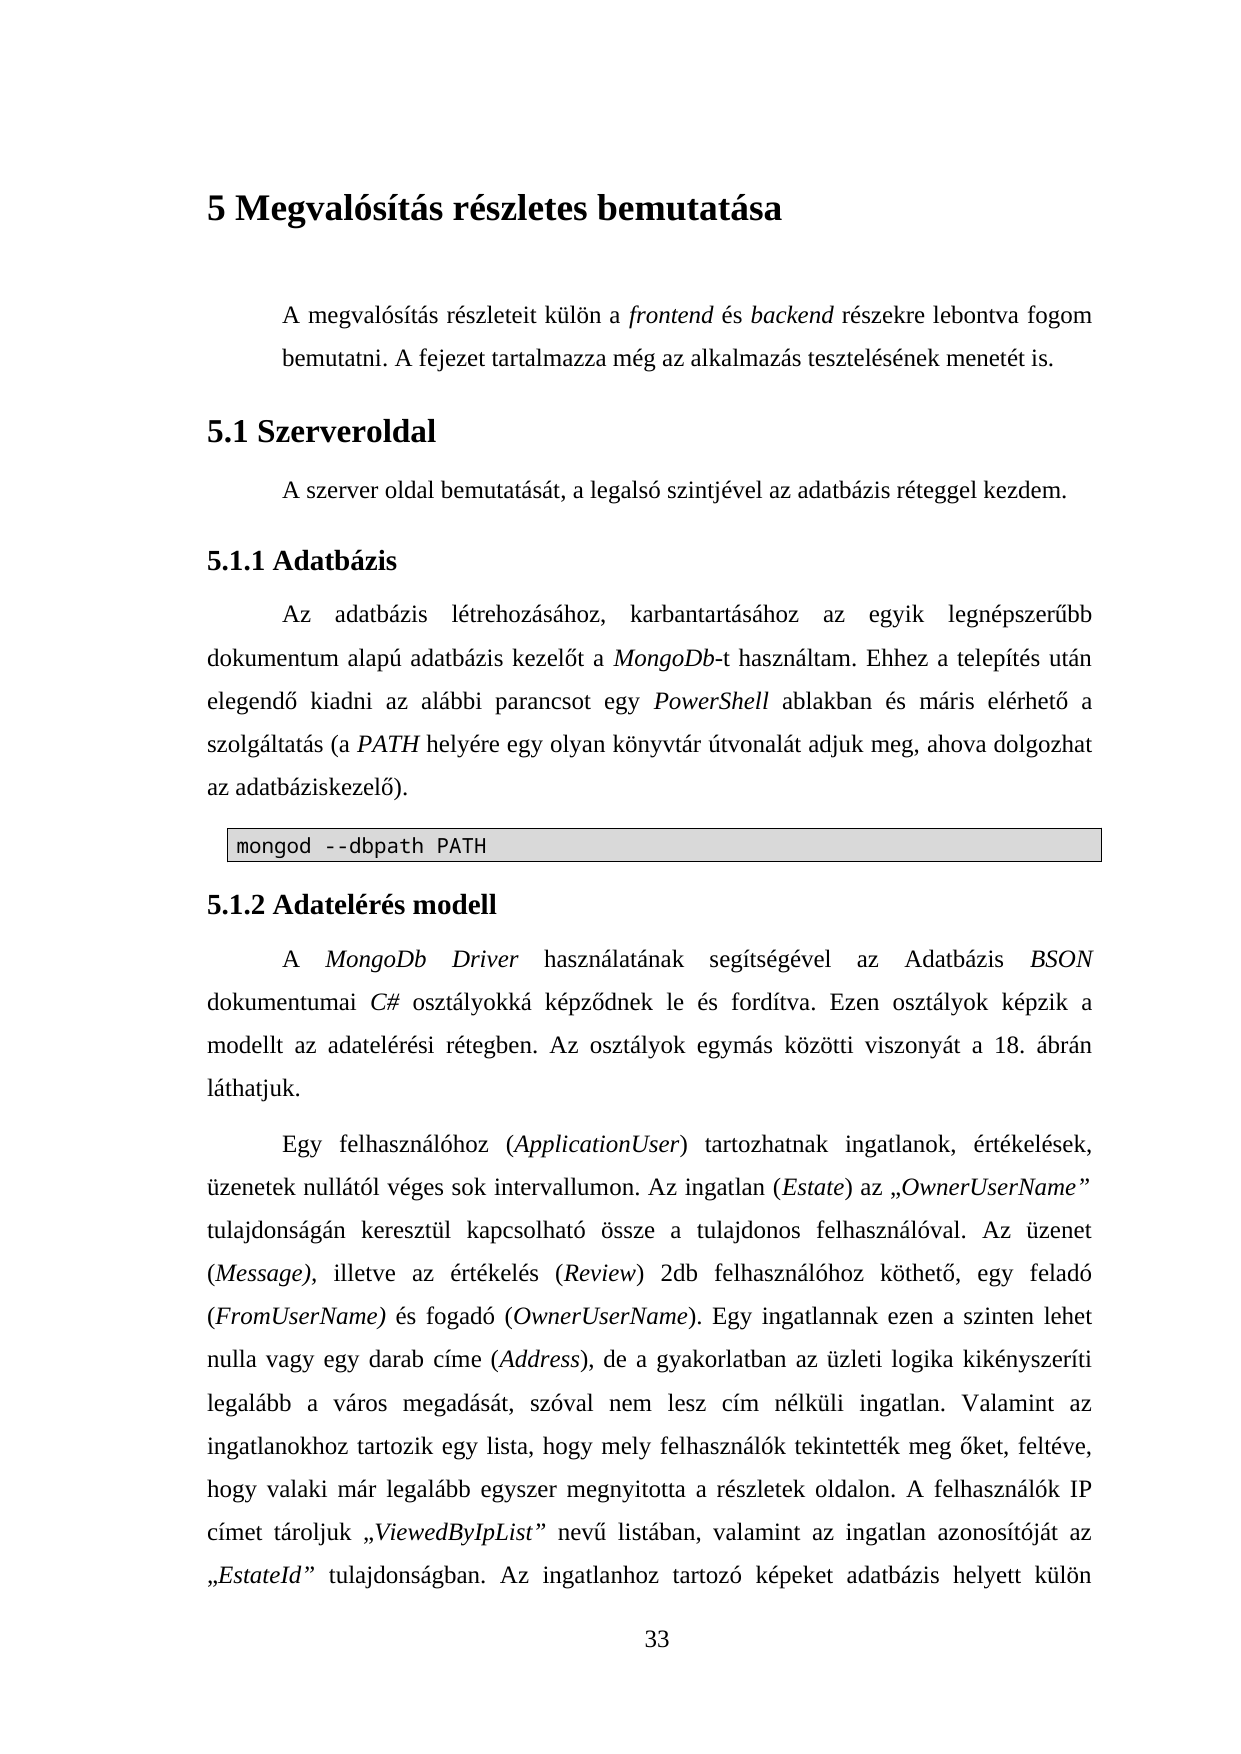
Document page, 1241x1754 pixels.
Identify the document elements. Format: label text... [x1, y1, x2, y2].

text A MongoDb Driver használatának segítségével az Adatbázis BSON dokumentumai C# osztályokká képződnek le és fordítva. Ezen osztályok képzik a modellt az adatelérési rétegben. Az osztályok egymás közötti viszonyát a 18. ábrán láthatjuk. [207, 944, 1092, 1102]
text Az adatbázis létrehozásához, karbantartásához az egyik legnépszerűbb dokumentum alapú adatbázis kezelőt a MongoDb-t használtam. Ehhez a telepítés után elegendő kiadni az alábbi parancsot egy PowerShell ablakban és máris elérhető a szolgáltatás (a PATH helyére egy olyan könyvtár útvonalát adjuk meg, ahova dolgozhat az adatbáziskezelő). [207, 599, 1092, 801]
subtitle Szerveroldal [207, 411, 1092, 449]
text A szerver oldal bemutatását, a legalsó szintjével az adatbázis réteggel kezdem. [207, 475, 1092, 504]
subtitle Megvalósítás részletes bemutatása [207, 185, 1092, 228]
subtitle Adatelérés modell [207, 887, 1092, 921]
text mongod --dbpath PATH [228, 829, 1101, 861]
subtitle Adatbázis [207, 543, 1092, 577]
text A megvalósítás részleteit külön a frontend és backend részekre lebontva fogom bemutatni. A fejezet tartalmazza még az alkalmazás tesztelésének menetét is. [282, 300, 1092, 372]
